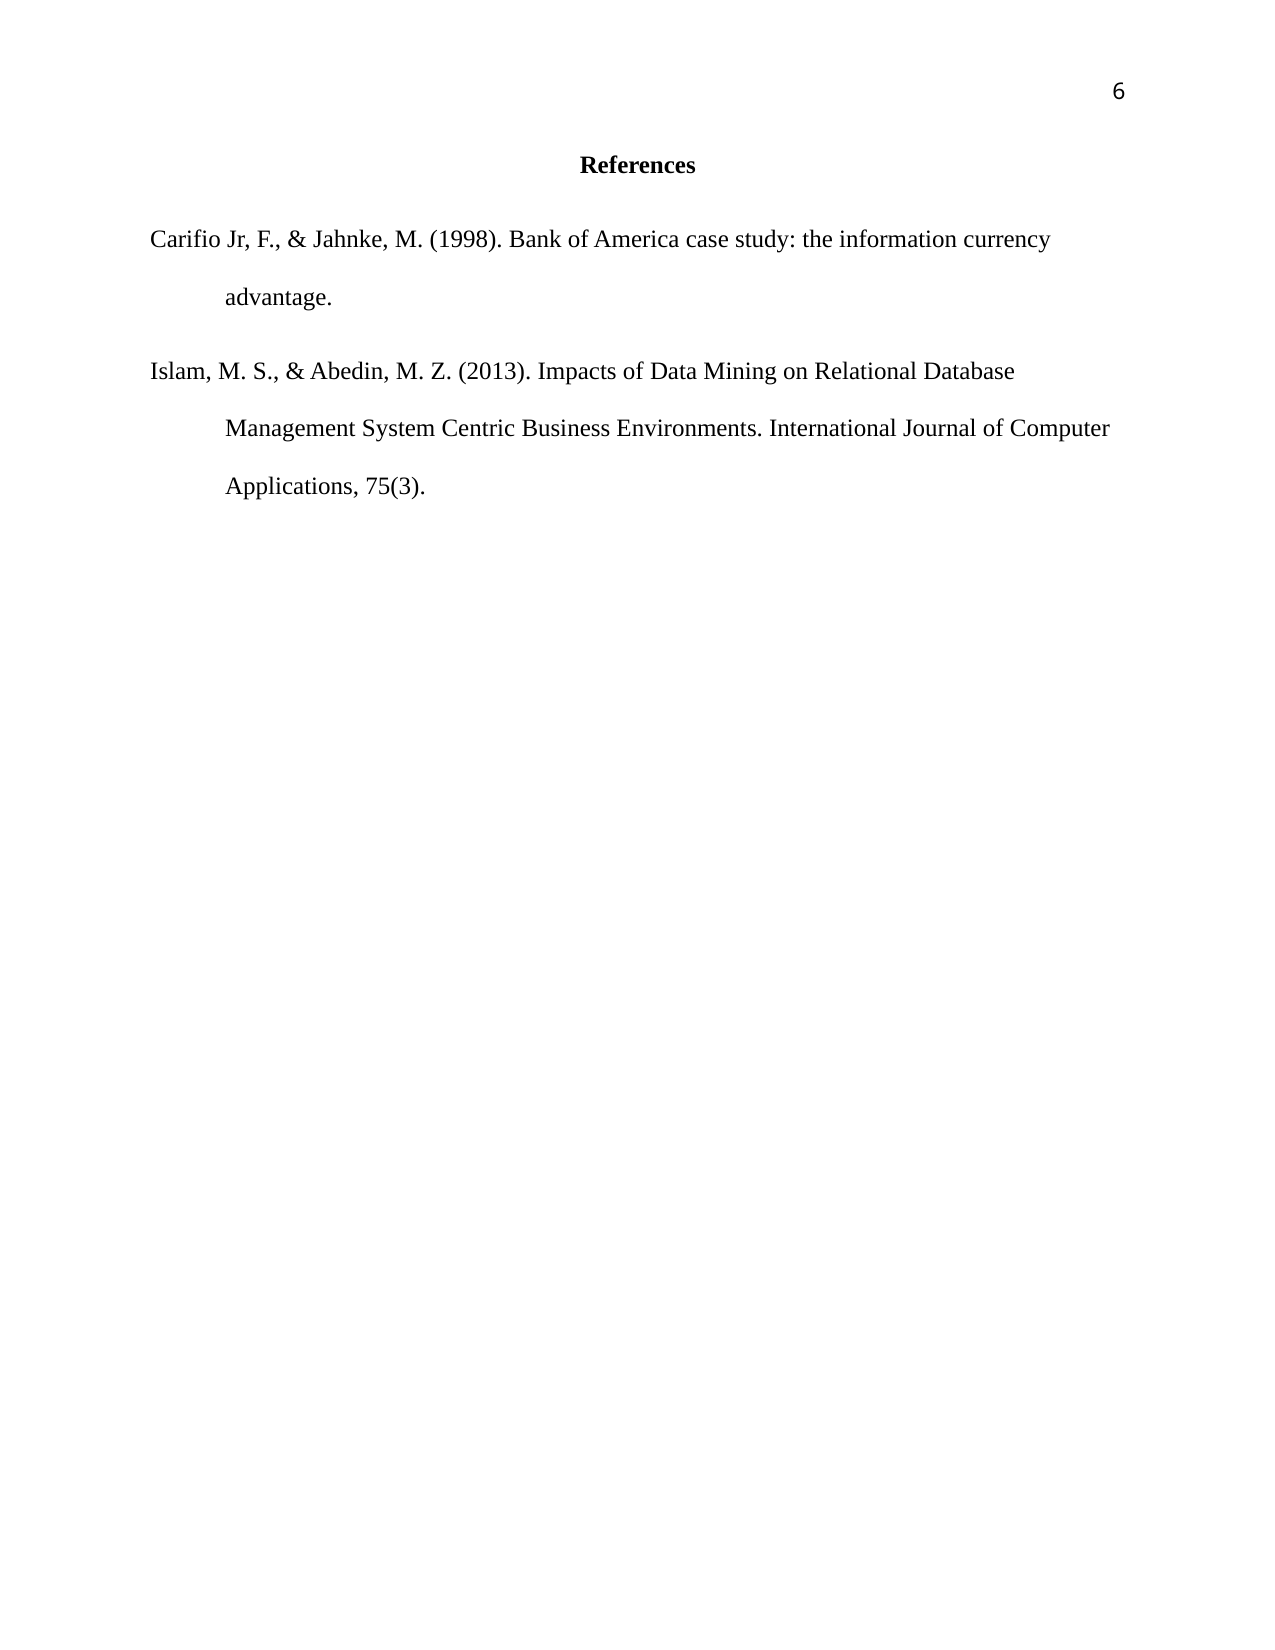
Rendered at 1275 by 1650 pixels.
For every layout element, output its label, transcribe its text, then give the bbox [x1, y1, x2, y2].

text Carifio Jr, F., & Jahnke, M. (1998). Bank of America case study: the information currency advantage. [150, 224, 1125, 310]
text Islam, M. S., & Abedin, M. Z. (2013). Impacts of Data Mining on Relational Database Management System Centric Business Environments. International Journal of Computer Applications, 75(3). [150, 356, 1125, 499]
text References [150, 150, 1125, 179]
